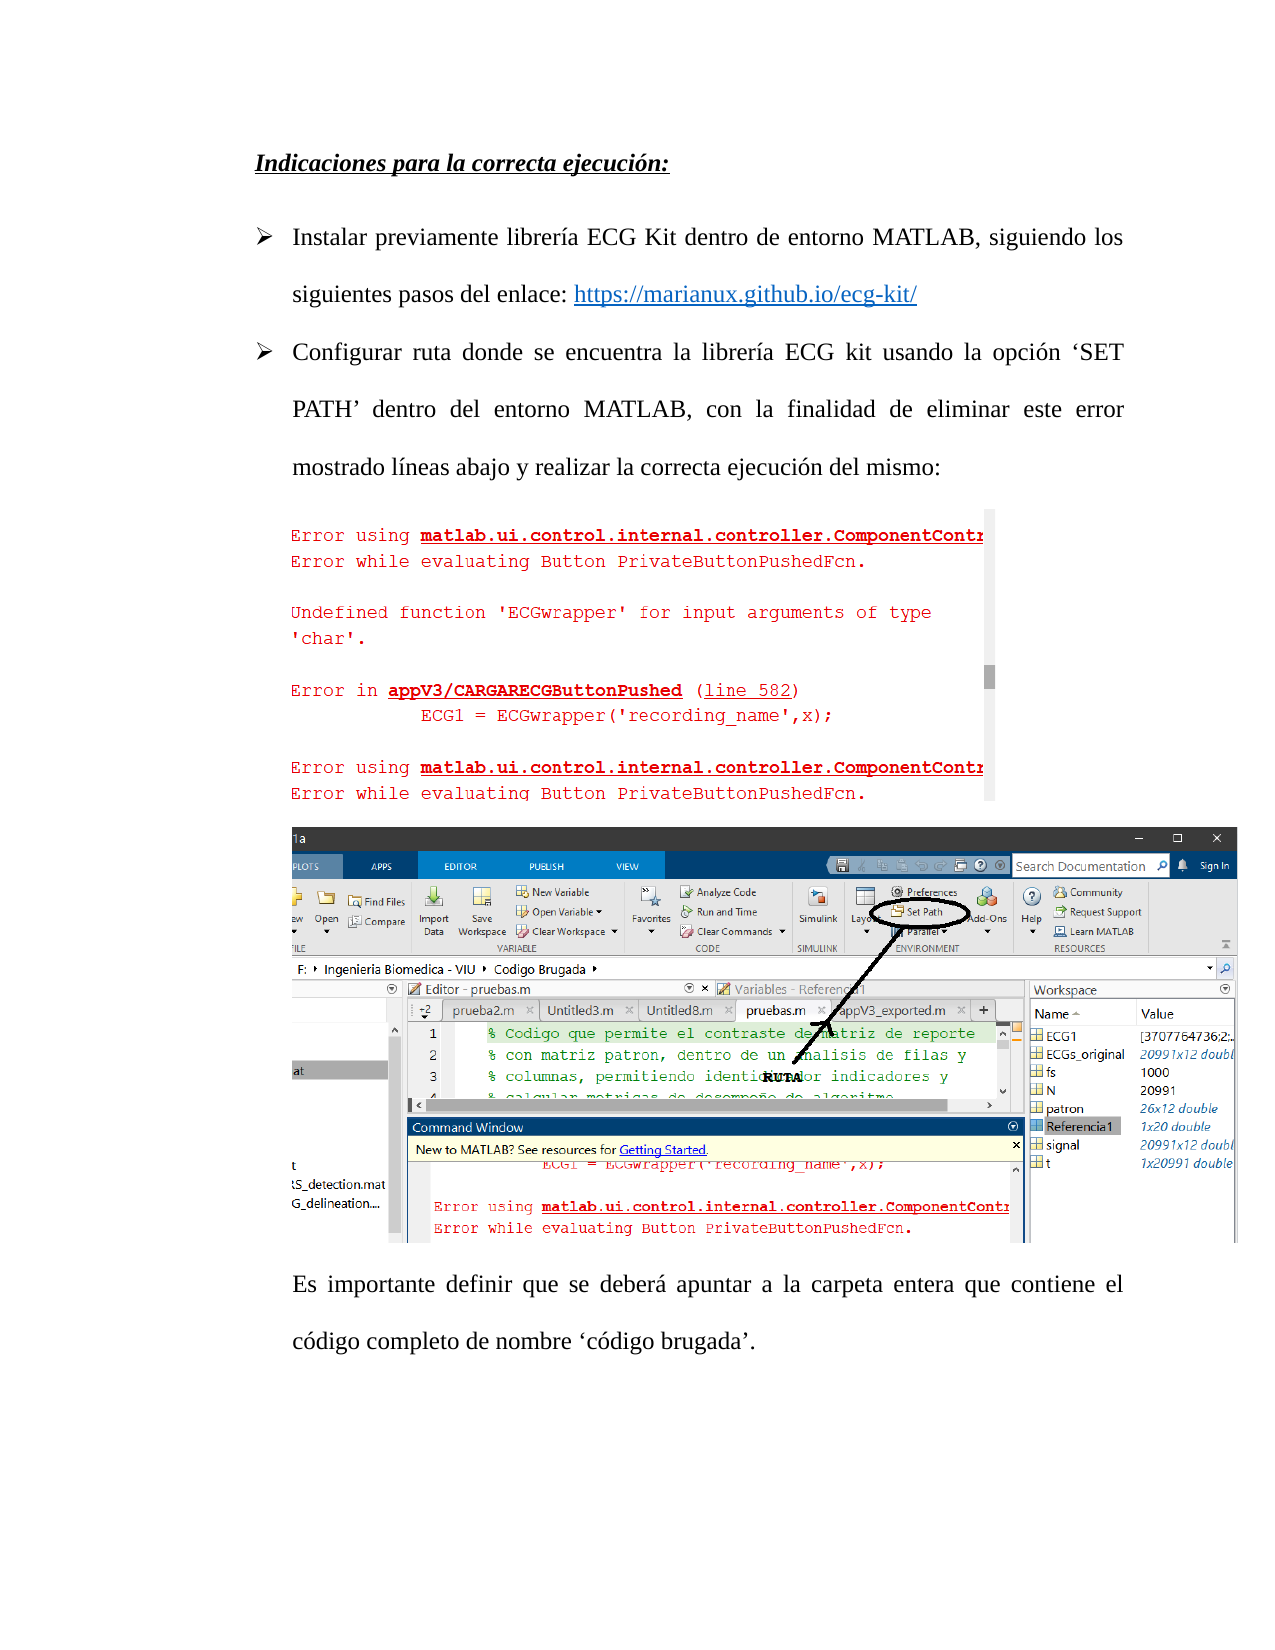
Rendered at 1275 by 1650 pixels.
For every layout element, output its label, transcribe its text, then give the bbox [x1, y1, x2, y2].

picture [292, 827, 1238, 1243]
text Indicaciones para la correcta ejecución: [254, 148, 1125, 176]
picture [292, 509, 996, 801]
list Es importante definir que se deberá apuntar a la carpeta entera que contiene el código completo de nombre ‘código brugada’. [292, 1269, 1125, 1355]
list Configurar ruta donde se encuentra la librería ECG kit usando la opción ‘SET PATH’ dentro del entorno MATLAB, con la finalidad de eliminar este error mostrado líneas abajo y realizar la correcta ejecución del mismo: [254, 337, 1125, 481]
list Instalar previamente librería ECG Kit dentro de entorno MATLAB, siguiendo los siguientes pasos del enlace: https://marianux.github.io/ecg-kit/ [254, 222, 1125, 308]
